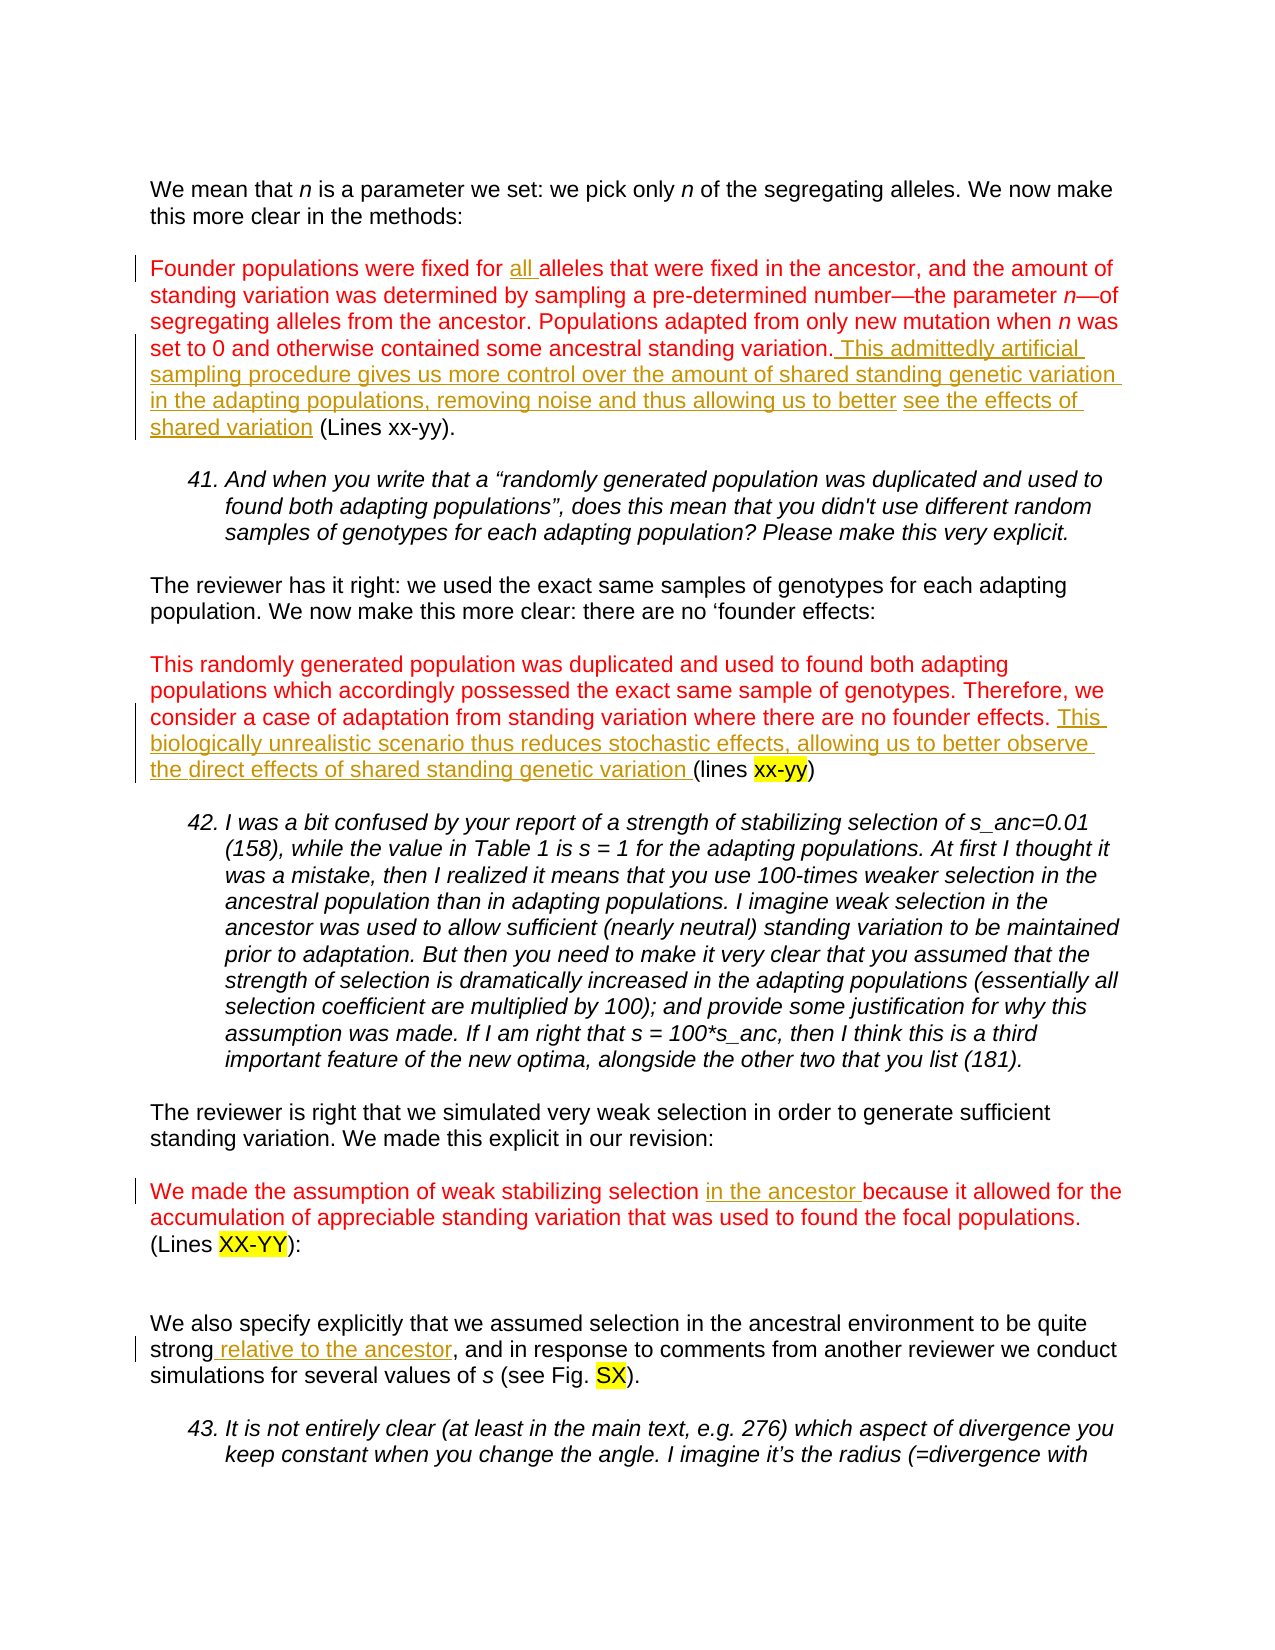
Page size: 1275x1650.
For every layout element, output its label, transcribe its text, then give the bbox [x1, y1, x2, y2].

text The reviewer has it right: we used the exact same samples of genotypes for each adapting population. We now make this more clear: there are no ‘founder effects: [150, 572, 1125, 624]
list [187, 1415, 1125, 1468]
text We made the assumption of weak stabilizing selection because it allowed for the accumulation of appreciable standing variation that was used to found the focal populations. (Lines XX-YY): [150, 1178, 1125, 1257]
list I was a bit confused by your report of a strength of stabilizing selection of s_anc=0.01 (158), while the value in Table 1 is s = 1 for the adapting populations. At first I thought it was a mistake, then I realized it means that you use 100-times weaker selection in the ancestral population than in adapting populations. I imagine weak selection in the ancestor was used to allow sufficient (nearly neutral) standing variation to be maintained prior to adaptation. But then you need to make it very clear that you assumed that the strength of selection is dramatically increased in the adapting populations (essentially all selection coefficient are multiplied by 100); and provide some justification for why this assumption was made. If I am right that s = 100*s_anc, then I think this is a third important feature of the new optima, alongside the other two that you list (181). [187, 809, 1125, 1072]
text Founder populations were fixed for alleles that were fixed in the ancestor, and the amount of standing variation was determined by sampling a pre-determined number—the parameter n—of segregating alleles from the ancestor. Populations adapted from only new mutation when n was set to 0 and otherwise contained some ancestral standing variation. (Lines xx-yy). [150, 255, 1125, 440]
text We mean that n is a parameter we set: we pick only n of the segregating alleles. We now make this more clear in the methods: [150, 176, 1125, 229]
text The reviewer is right that we simulated very weak selection in order to generate sufficient standing variation. We made this explicit in our revision: [150, 1099, 1125, 1151]
text This randomly generated population was duplicated and used to found both adapting populations which accordingly possessed the exact same sample of genotypes. Therefore, we consider a case of adaptation from standing variation where there are no founder effects. (lines xx-yy) [150, 651, 1125, 782]
list And when you write that a “randomly generated population was duplicated and used to found both adapting populations”, does this mean that you didn't use different random samples of genotypes for each adapting population? Please make this very explicit. [187, 466, 1125, 545]
text We also specify explicitly that we assumed selection in the ancestral environment to be quite strong, and in response to comments from another reviewer we conduct simulations for several values of s (see Fig. SX). [150, 1309, 1125, 1389]
